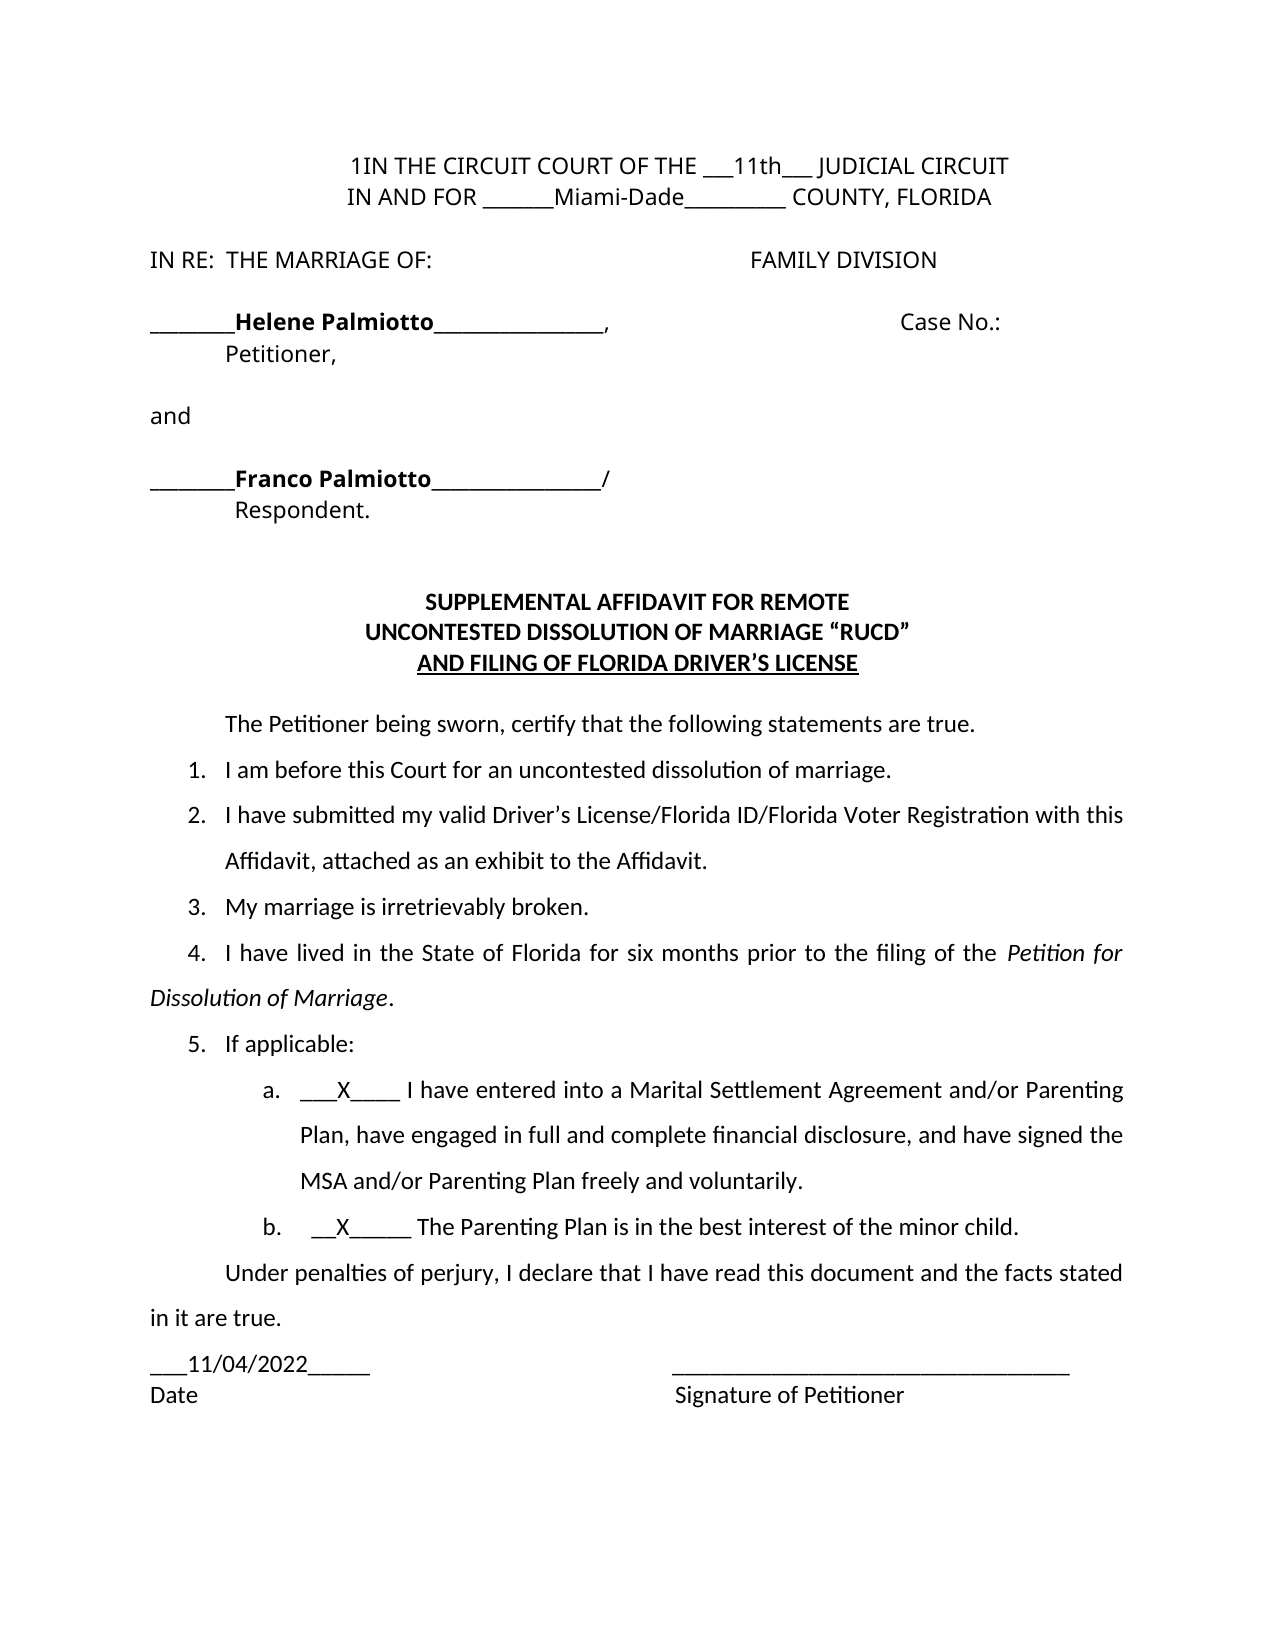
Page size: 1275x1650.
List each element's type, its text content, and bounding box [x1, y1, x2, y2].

list I have lived in the State of Florida for six months prior to the filing of the Petition for Dissolution of Marriage. [150, 937, 1125, 1013]
list I have submitted my valid Driver’s License/Florida ID/Florida Voter Registration with this Affidavit, attached as an exhibit to the Affidavit. [187, 799, 1125, 876]
list My marriage is irretrievably broken. [187, 891, 1125, 922]
list __X_____ The Parenting Plan is in the best interest of the minor child. [262, 1211, 1125, 1242]
list _________Helene Palmiotto __________________, Case No.: [150, 306, 1125, 337]
list _________Franco Palmiotto__________________/ [150, 462, 1125, 494]
text Under penalties of perjury, I declare that I have read this document and the facts stated in it are true. [150, 1257, 1125, 1333]
list I am before this Court for an uncontested dissolution of marriage. [187, 754, 1125, 784]
list Petitioner, [150, 337, 1125, 369]
list ___X____ I have entered into a Marital Settlement Agreement and/or Parenting Plan, have engaged in full and complete financial disclosure, and have signed the MSA and/or Parenting Plan freely and voluntarily. [262, 1074, 1125, 1196]
text SUPPLEMENTAL AFFIDAVIT FOR REMOTE [150, 586, 1125, 617]
list IN AND FOR _______Miami-Dade__________ COUNTY, FLORIDA [234, 181, 1125, 212]
list IN THE CIRCUIT COURT OF THE ___11th ___ JUDICIAL CIRCUIT [234, 150, 1125, 181]
text Date Signature of Petitioner [150, 1379, 1125, 1409]
text AND FILING OF FLORIDA DRIVER’S LICENSE [150, 647, 1125, 678]
text UNCONTESTED DISSOLUTION OF MARRIAGE “RUCD” [150, 617, 1125, 647]
list If applicable: [150, 1028, 1125, 1059]
text The Petitioner being sworn, certify that the following statements are true. [150, 708, 1125, 739]
list IN RE: THE MARRIAGE OF: FAMILY DIVISION [150, 244, 1125, 275]
text ___11/04/2022_____ (pet)________________________________ [150, 1348, 1125, 1379]
list and [150, 400, 1125, 431]
list Respondent. [234, 494, 1125, 525]
